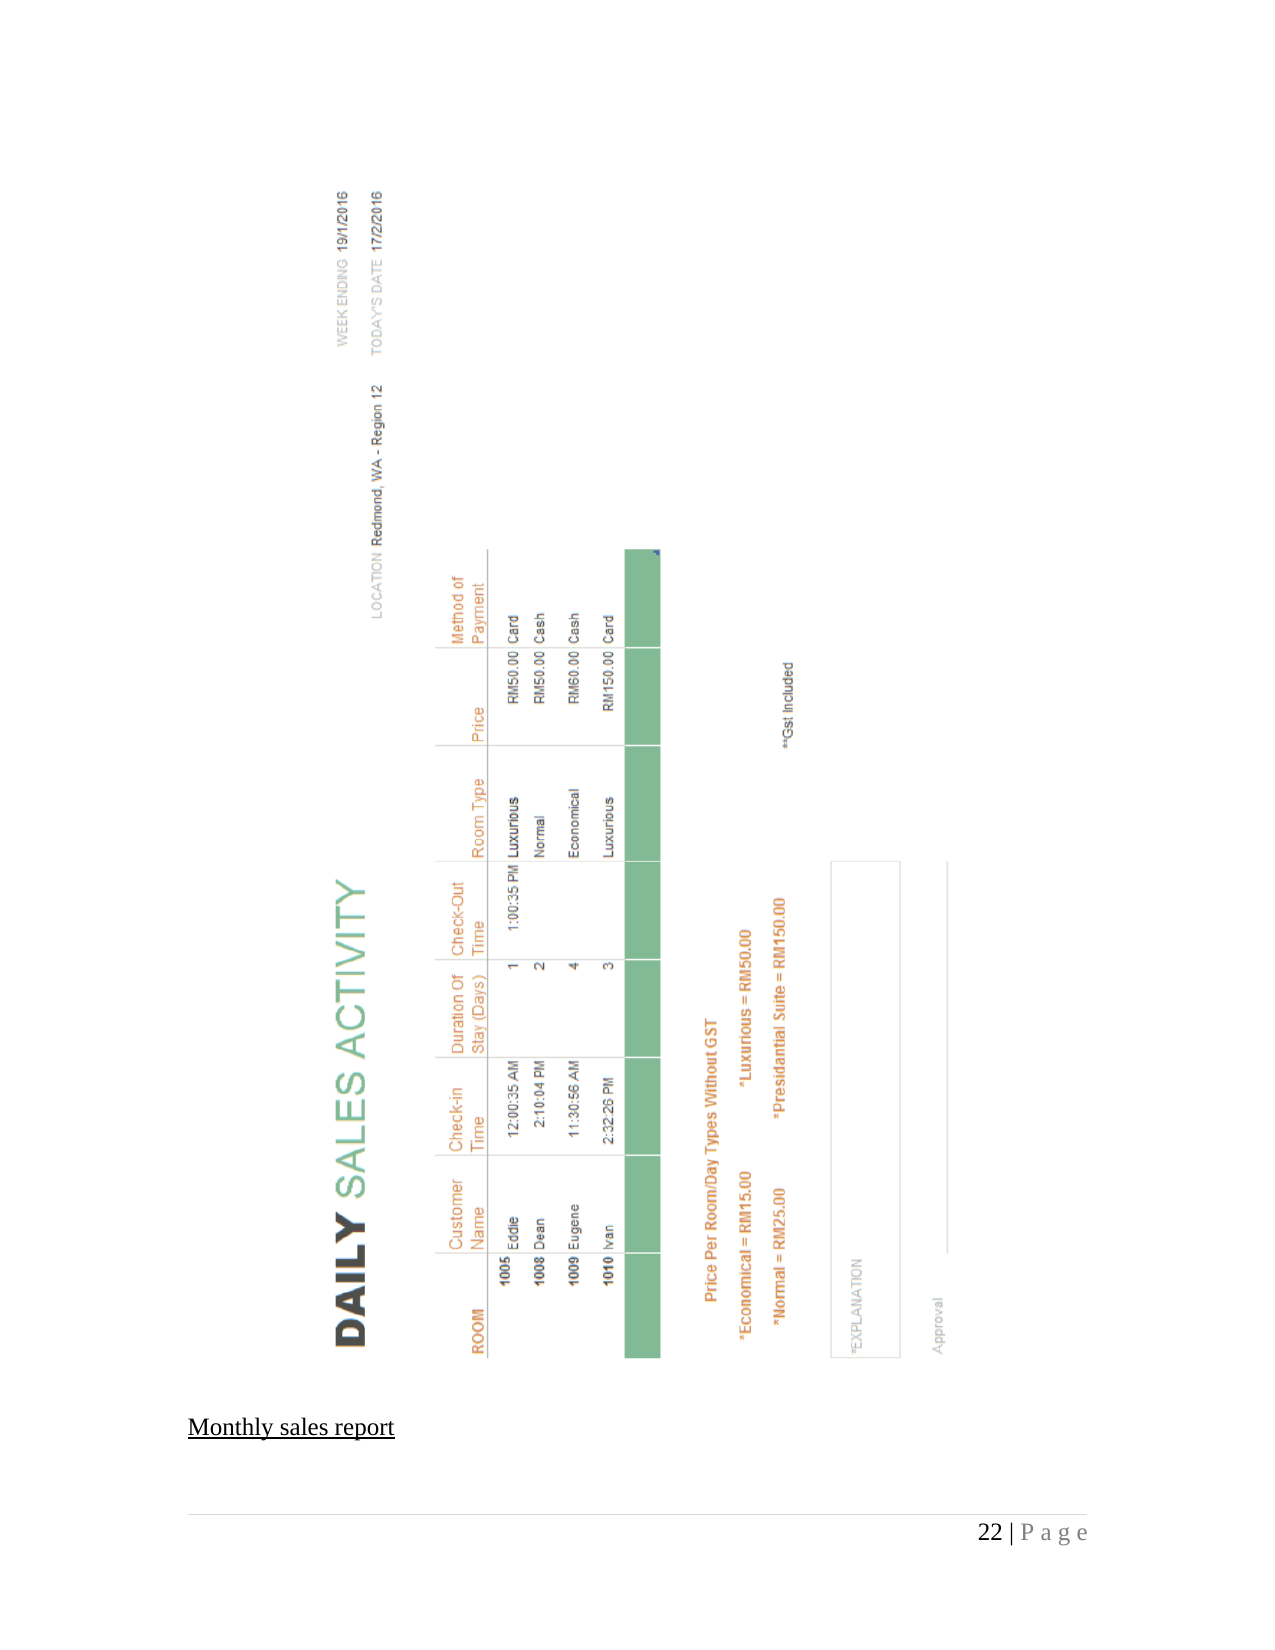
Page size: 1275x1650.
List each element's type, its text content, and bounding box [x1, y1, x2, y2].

picture [299, 157, 984, 1381]
text Monthly sales report [187, 1412, 1087, 1441]
